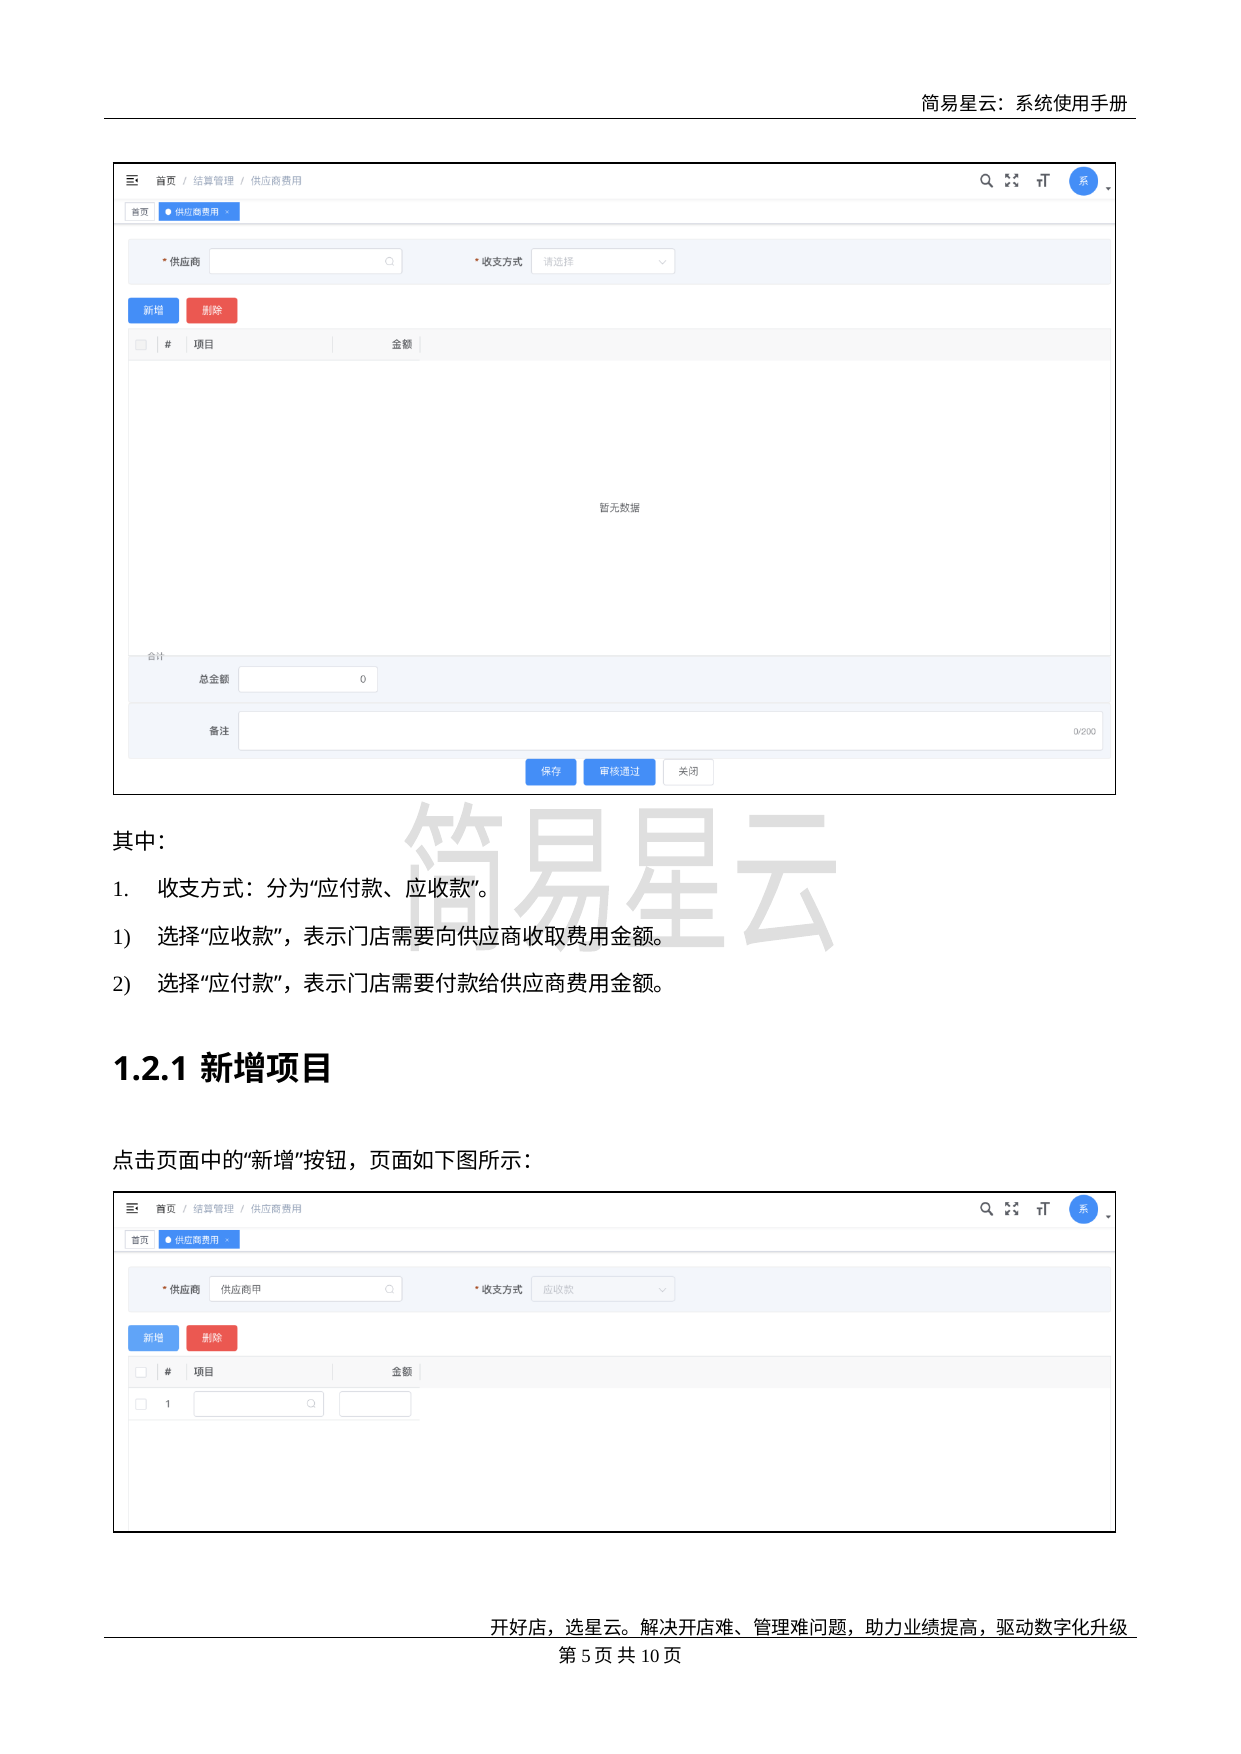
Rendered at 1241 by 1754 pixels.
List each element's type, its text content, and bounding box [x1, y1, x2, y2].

text 点击页面中的“新增”按钮，页面如下图所示： [112, 1143, 1128, 1176]
text 其中： [112, 824, 1128, 857]
picture [114, 1193, 1115, 1531]
list 选择“应收款”，表示门店需要向供应商收取费用金额。 [112, 919, 1128, 952]
list 收支方式：分为“应付款、应收款”。 [112, 872, 1128, 904]
picture [114, 164, 1115, 794]
list 选择“应付款”，表示门店需要付款给供应商费用金额。 [112, 967, 1128, 999]
subtitle 新增项目 [112, 1035, 1128, 1100]
